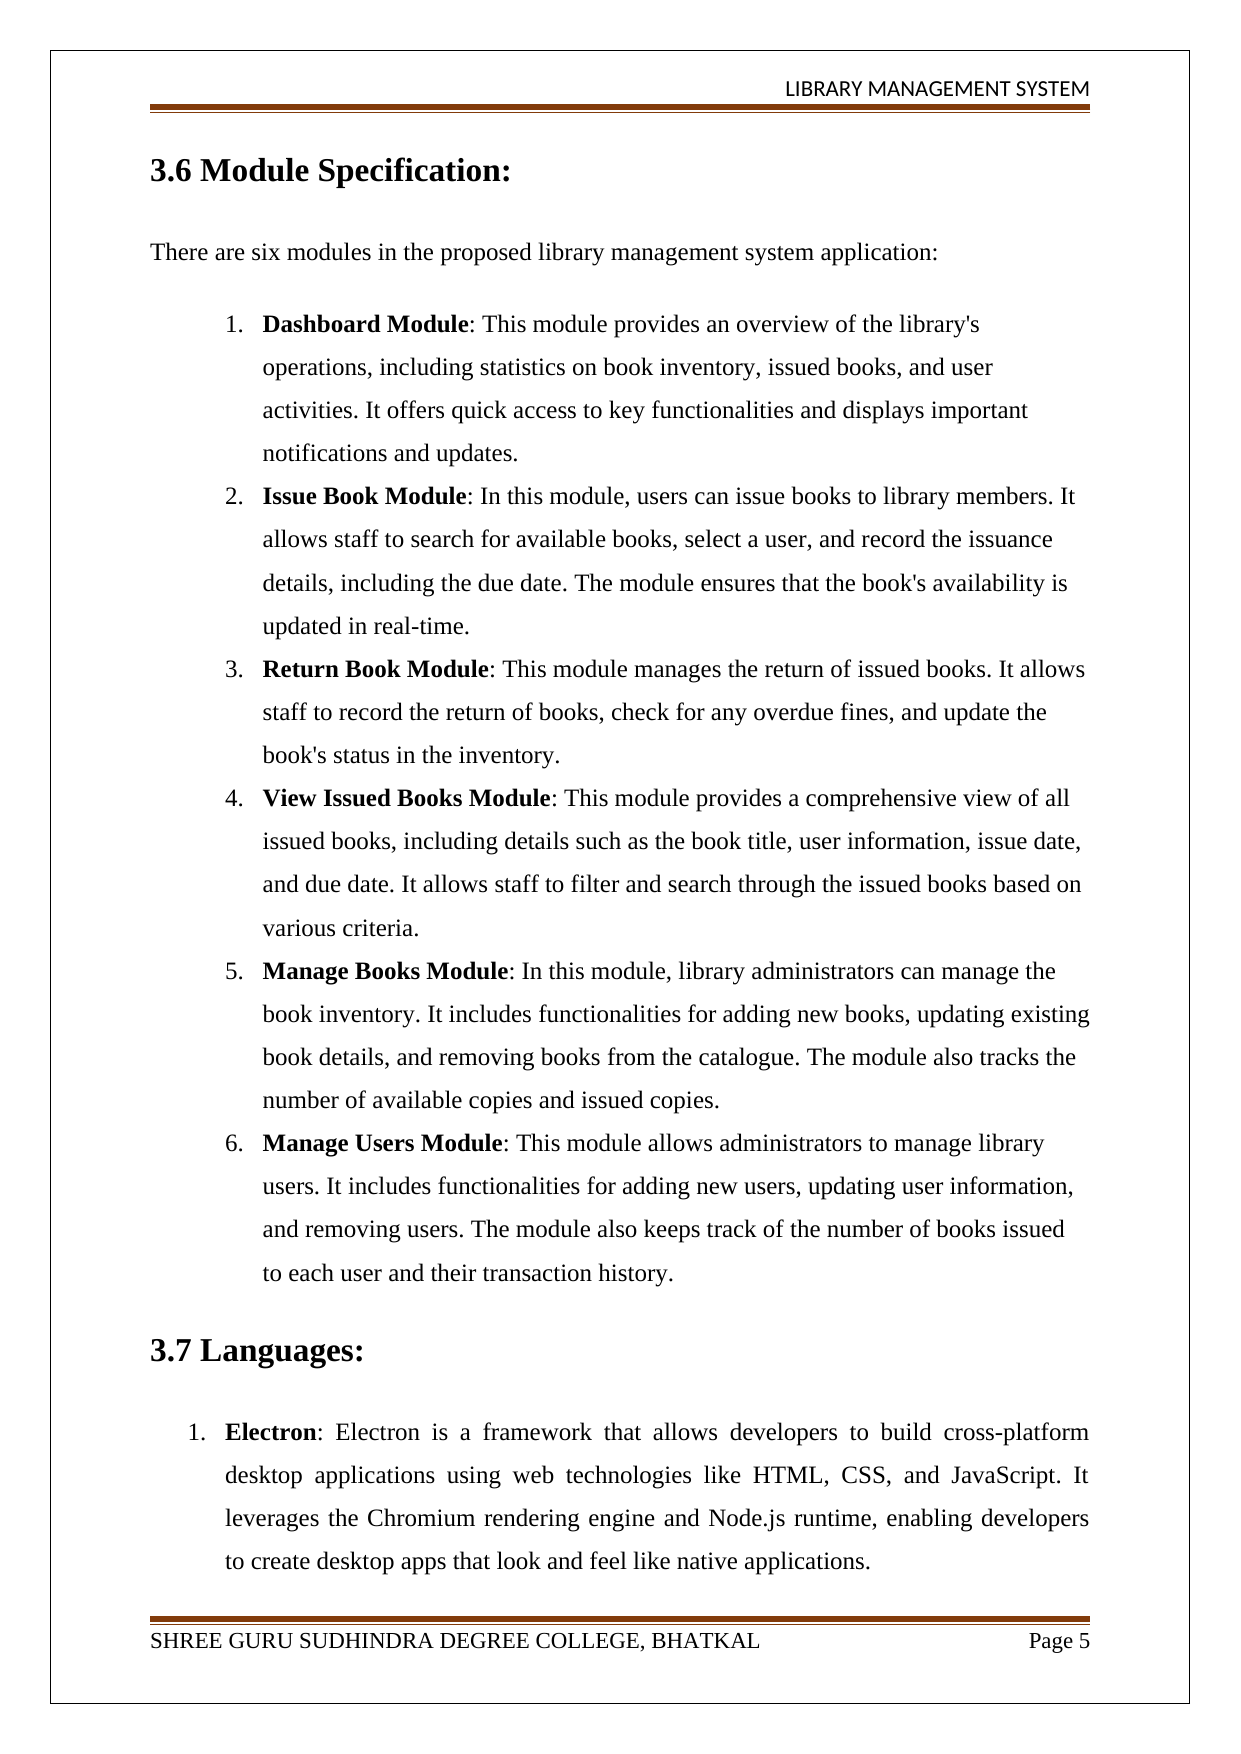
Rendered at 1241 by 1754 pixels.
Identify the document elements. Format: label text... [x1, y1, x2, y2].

list Return Book Module: This module manages the return of issued books. It allows staff to record the return of books, check for any overdue fines, and update the book's status in the inventory. [225, 654, 1090, 769]
list Issue Book Module: In this module, users can issue books to library members. It allows staff to search for available books, select a user, and record the issuance details, including the due date. The module ensures that the book's availability is updated in real-time. [225, 481, 1090, 639]
text There are six modules in the proposed library management system application: [150, 237, 1090, 265]
list Manage Books Module: In this module, library administrators can manage the book inventory. It includes functionalities for adding new books, updating existing book details, and removing books from the catalogue. The module also tracks the number of available copies and issued copies. [225, 956, 1090, 1114]
text 3.7 Languages: [150, 1330, 1090, 1368]
list Dashboard Module: This module provides an overview of the library's operations, including statistics on book inventory, issued books, and user activities. It offers quick access to key functionalities and displays important notifications and updates. [225, 309, 1090, 467]
list Manage Users Module: This module allows administrators to manage library users. It includes functionalities for adding new users, updating user information, and removing users. The module also keeps track of the number of books issued to each user and their transaction history. [225, 1128, 1090, 1286]
text 3.6 Module Specification: [150, 150, 1090, 188]
list View Issued Books Module: This module provides a comprehensive view of all issued books, including details such as the book title, user information, issue date, and due date. It allows staff to filter and search through the issued books based on various criteria. [225, 783, 1090, 941]
list Electron: Electron is a framework that allows developers to build cross-platform desktop applications using web technologies like HTML, CSS, and JavaScript. It leverages the Chromium rendering engine and Node.js runtime, enabling developers to create desktop apps that look and feel like native applications. [187, 1417, 1090, 1575]
